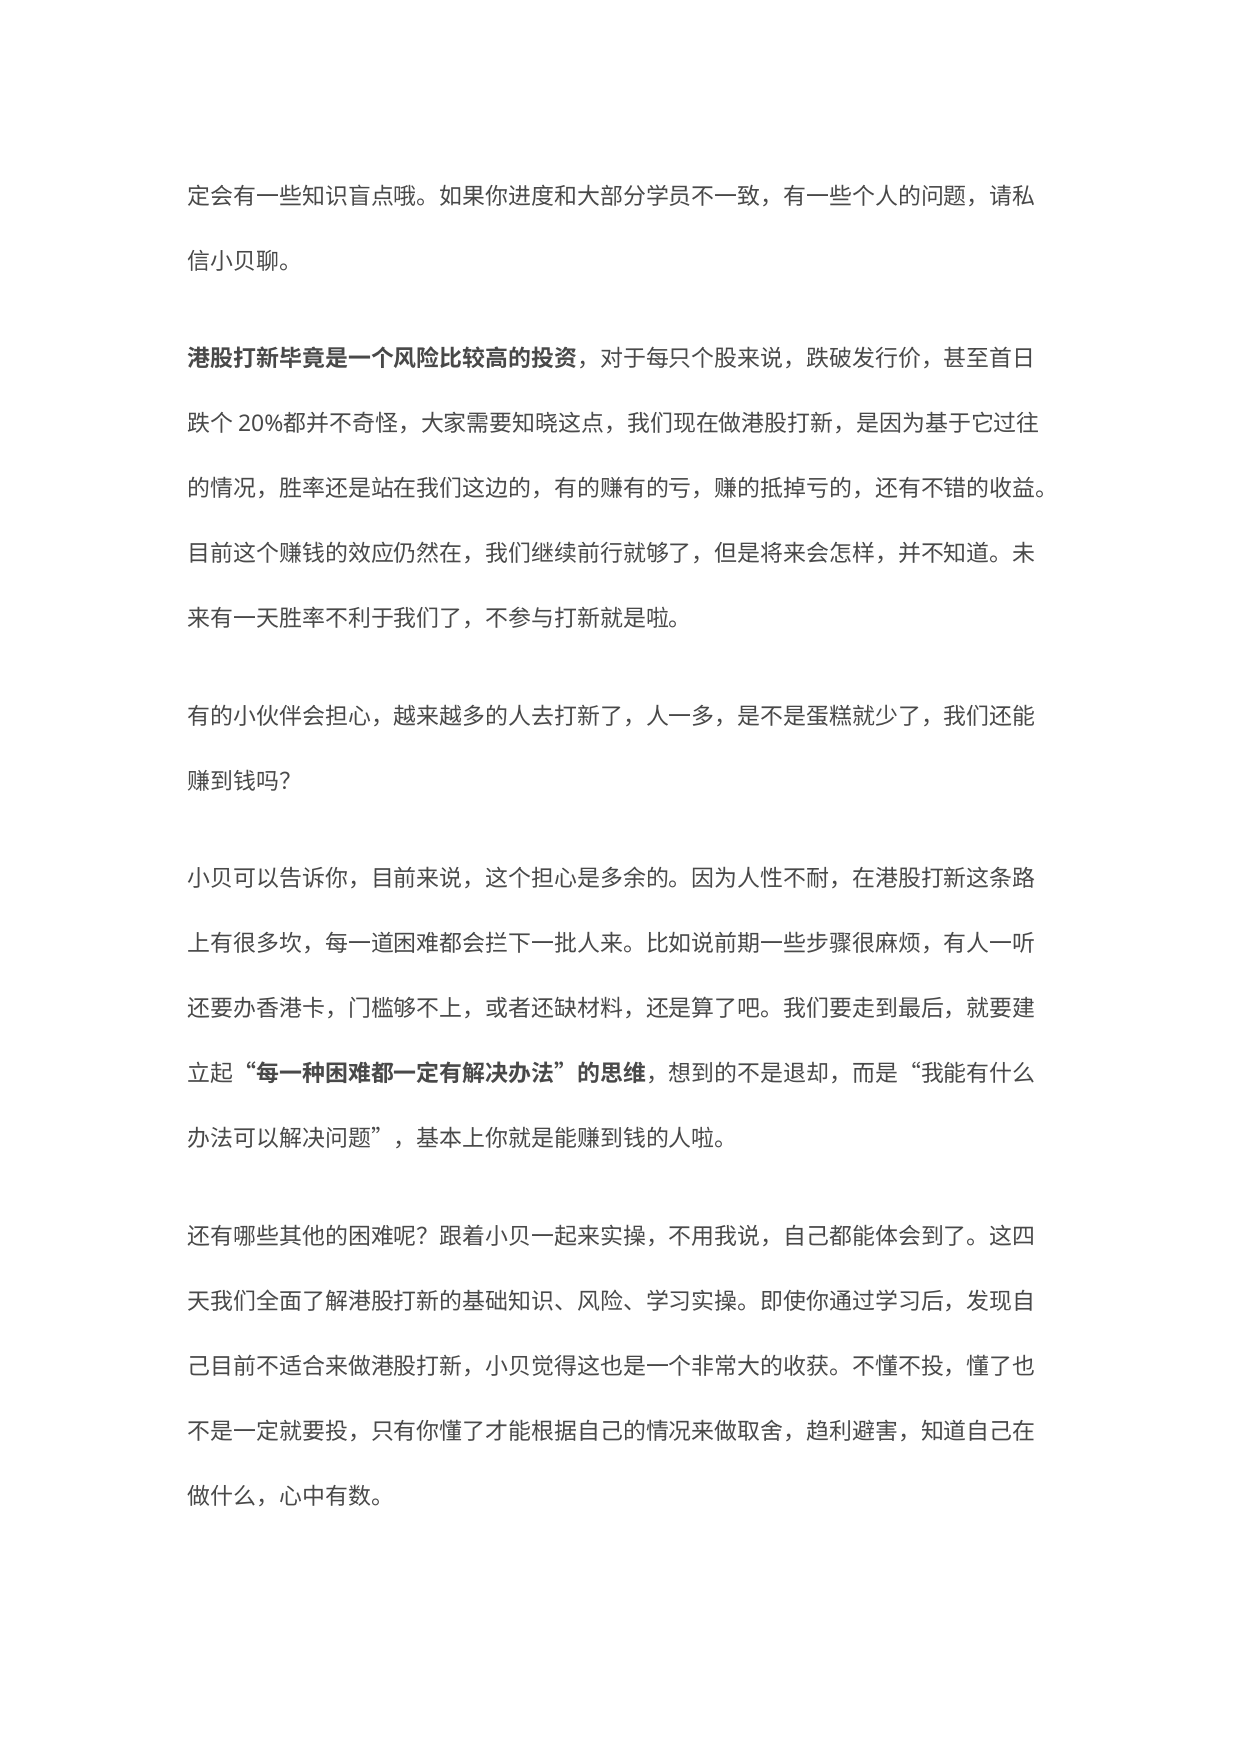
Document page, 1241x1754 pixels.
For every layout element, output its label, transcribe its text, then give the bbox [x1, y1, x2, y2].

text 有的小伙伴会担心，越来越多的人去打新了，人一多，是不是蛋糕就少了，我们还能赚到钱吗？ [187, 682, 1053, 812]
text 港股打新毕竟是一个风险比较高的投资，对于每只个股来说，跌破发行价，甚至首日跌个20%都并不奇怪，大家需要知晓这点，我们现在做港股打新，是因为基于它过往的情况，胜率还是站在我们这边的，有的赚有的亏，赚的抵掉亏的，还有不错的收益。目前这个赚钱的效应仍然在，我们继续前行就够了，但是将来会怎样，并不知道。未来有一天胜率不利于我们了，不参与打新就是啦。 [187, 324, 1053, 649]
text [187, 162, 1053, 292]
text 小贝可以告诉你，目前来说，这个担心是多余的。因为人性不耐，在港股打新这条路上有很多坎，每一道困难都会拦下一批人来。比如说前期一些步骤很麻烦，有人一听还要办香港卡，门槛够不上，或者还缺材料，还是算了吧。我们要走到最后，就要建立起“每一种困难都一定有解决办法”的思维，想到的不是退却，而是“我能有什么办法可以解决问题”，基本上你就是能赚到钱的人啦。 [187, 844, 1053, 1169]
text 还有哪些其他的困难呢？跟着小贝一起来实操，不用我说，自己都能体会到了。这四天我们全面了解港股打新的基础知识、风险、学习实操。即使你通过学习后，发现自己目前不适合来做港股打新，小贝觉得这也是一个非常大的收获。不懂不投，懂了也不是一定就要投，只有你懂了才能根据自己的情况来做取舍，趋利避害，知道自己在做什么，心中有数。 [187, 1202, 1053, 1527]
